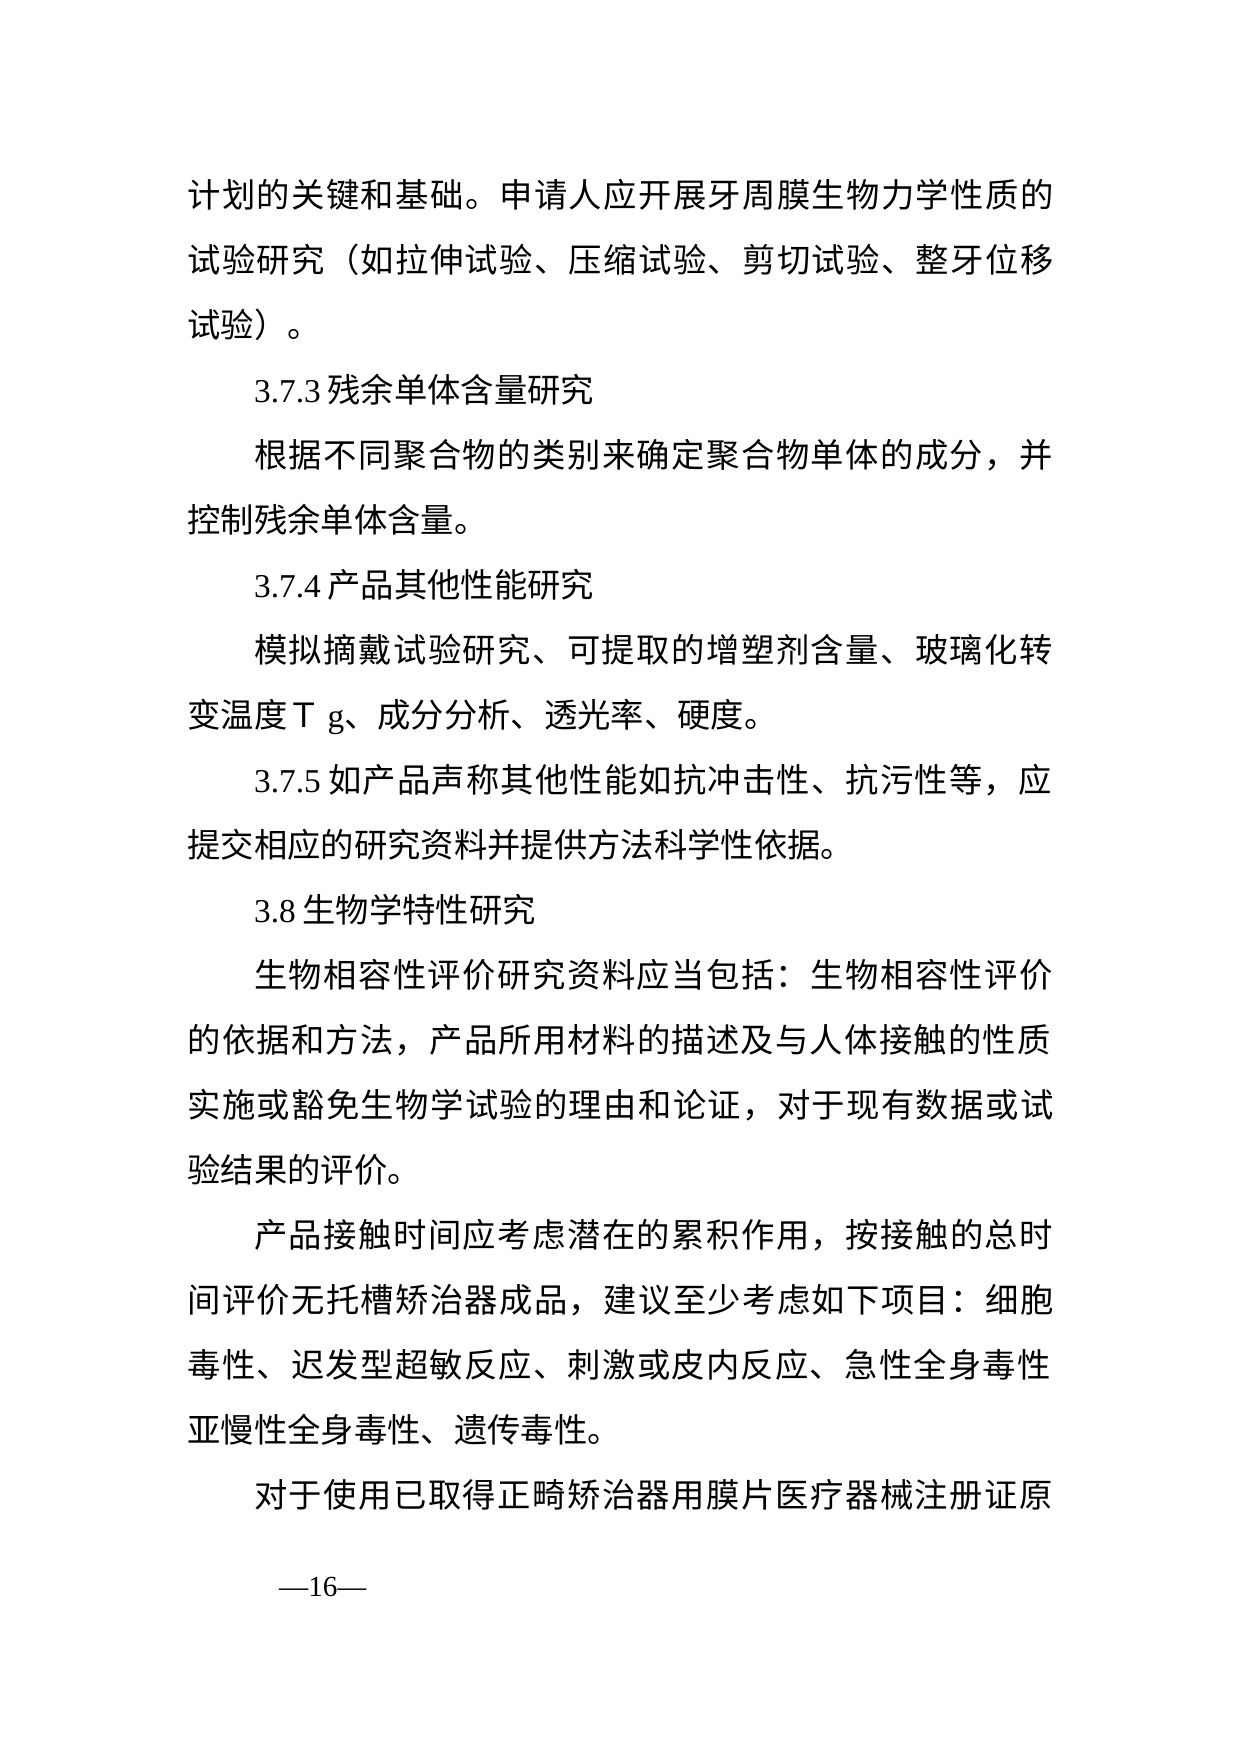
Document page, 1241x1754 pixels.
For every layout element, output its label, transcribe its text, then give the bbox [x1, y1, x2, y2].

text 产品接触时间应考虑潜在的累积作用，按接触的总时间评价无托槽矫治器成品，建议至少考虑如下项目：细胞毒性、迟发型超敏反应、刺激或皮内反应、急性全身毒性、亚慢性全身毒性、遗传毒性。 [187, 1201, 1053, 1461]
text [187, 1461, 1053, 1526]
text 3.7.4产品其他性能研究 [187, 551, 1053, 616]
text 3.8生物学特性研究 [187, 876, 1053, 941]
text 根据不同聚合物的类别来确定聚合物单体的成分，并控制残余单体含量。 [187, 421, 1053, 551]
text 3.7.3残余单体含量研究 [187, 356, 1053, 421]
text 生物相容性评价研究资料应当包括：生物相容性评价的依据和方法，产品所用材料的描述及与人体接触的性质，实施或豁免生物学试验的理由和论证，对于现有数据或试验结果的评价。 [187, 941, 1053, 1201]
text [187, 161, 1053, 356]
text 3.7.5如产品声称其他性能如抗冲击性、抗污性等，应提交相应的研究资料并提供方法科学性依据。 [187, 746, 1053, 876]
text 模拟摘戴试验研究、可提取的增塑剂含量、玻璃化转变温度Ｔg、成分分析、透光率、硬度。 [187, 616, 1053, 746]
